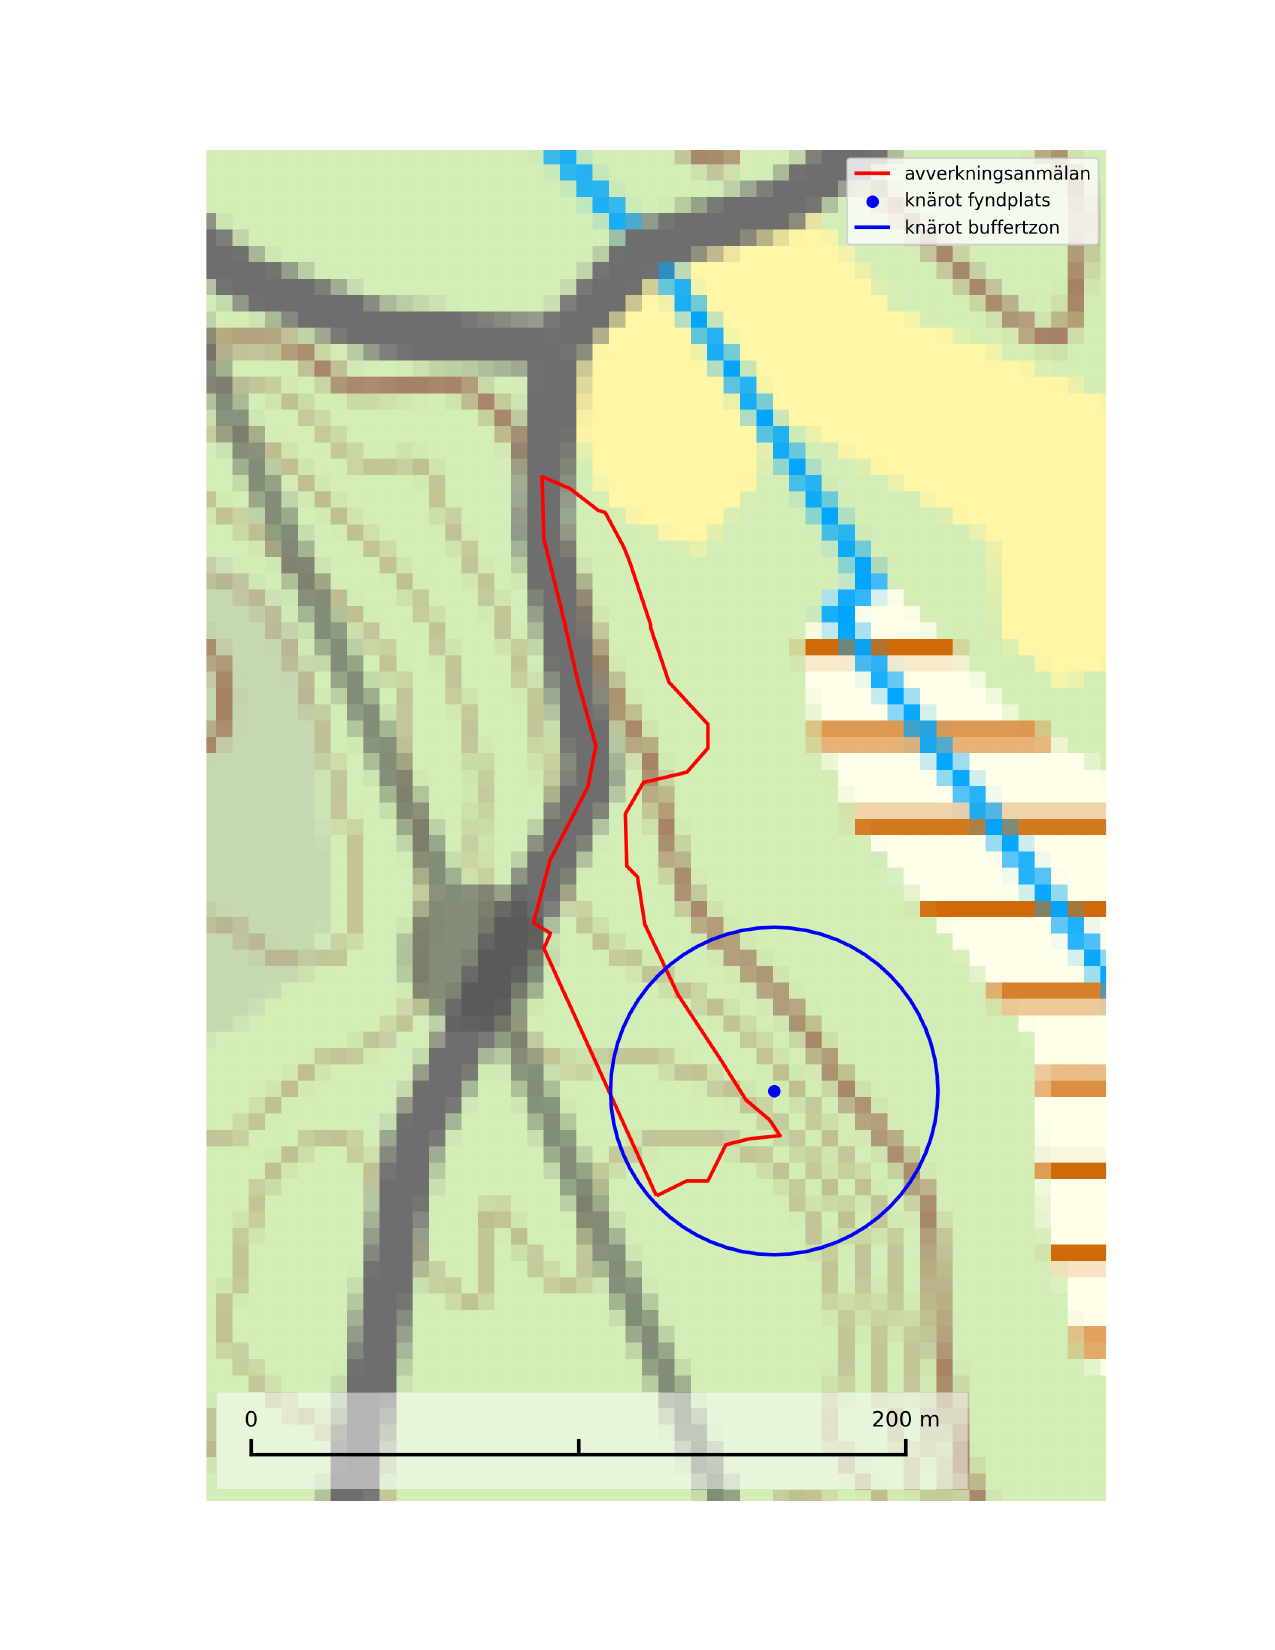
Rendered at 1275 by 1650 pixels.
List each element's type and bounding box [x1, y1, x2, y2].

picture [206, 150, 1107, 1501]
